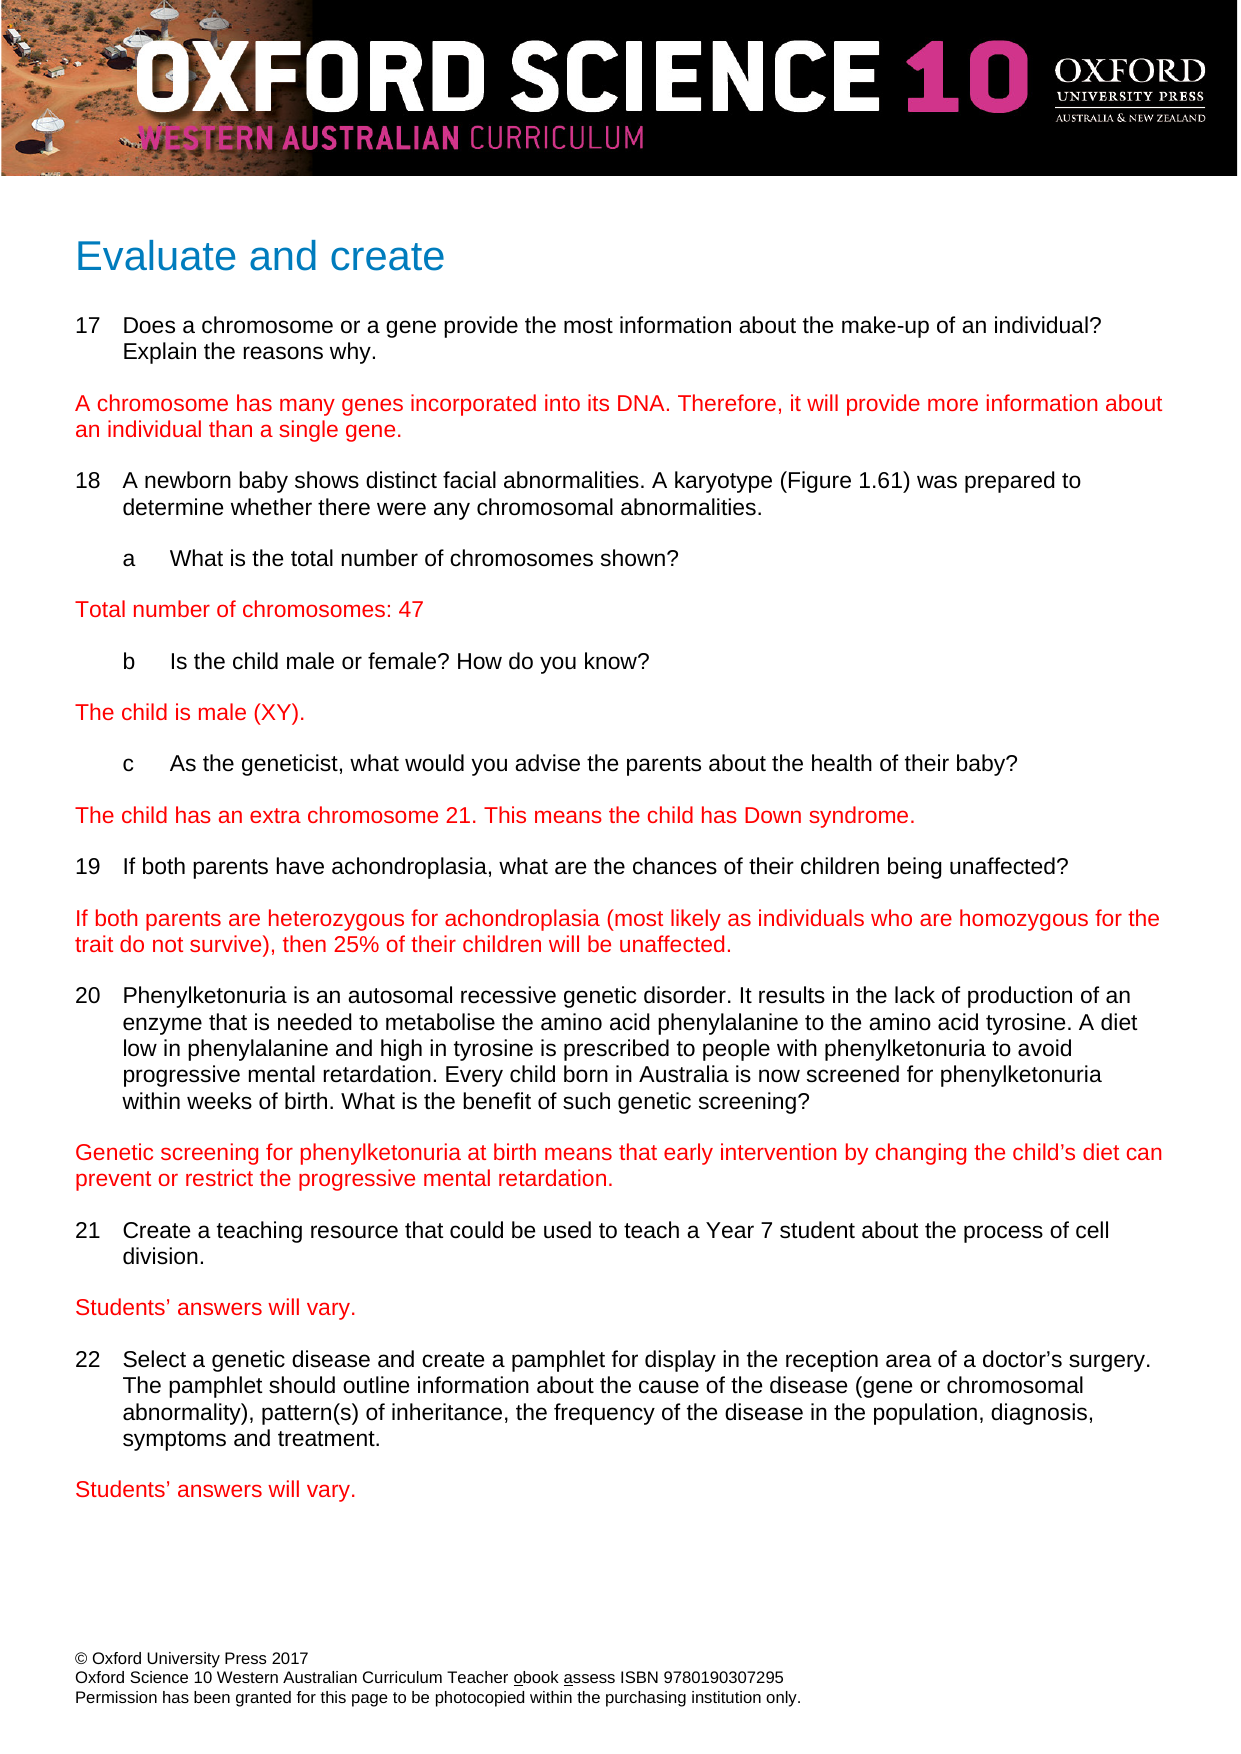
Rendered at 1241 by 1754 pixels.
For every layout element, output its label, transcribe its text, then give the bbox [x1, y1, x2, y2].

list 19 If both parents have achondroplasia, what are the chances of their children being unaffected? [75, 853, 1165, 879]
text Students’ answers will vary. [75, 1294, 1165, 1321]
list b Is the child male or female? How do you know? [122, 648, 1165, 674]
list a What is the total number of chromosomes shown? [122, 545, 1165, 571]
text Total number of chromosomes: 47 [75, 596, 1165, 623]
list c As the geneticist, what would you advise the parents about the health of their baby? [122, 750, 1165, 777]
list 20 Phenylketonuria is an autosomal recessive genetic disorder. It results in the lack of production of an enzyme that is needed to metabolise the amino acid phenylalanine to the amino acid tyrosine. A diet low in phenylalanine and high in tyrosine is prescribed to people with phenylketonuria to avoid progressive mental retardation. Every child born in Australia is now screened for phenylketonuria within weeks of birth. What is the benefit of such genetic screening? [75, 982, 1165, 1114]
text Students’ answers will vary. [75, 1476, 1165, 1502]
picture [0, 0, 1236, 176]
text A chromosome has many genes incorporated into its DNA. Therefore, it will provide more information about an individual than a single gene. [75, 389, 1165, 442]
text The child has an extra chromosome 21. This means the child has Down syndrome. [75, 802, 1165, 828]
list 17 Does a chromosome or a gene provide the most information about the make-up of an individual? Explain the reasons why. [75, 312, 1165, 364]
list 21 Create a teaching resource that could be used to teach a Year 7 student about the process of cell division. [75, 1217, 1165, 1269]
text The child is male (XY). [75, 699, 1165, 725]
list 18 A newborn baby shows distinct facial abnormalities. A karyotype (Figure 1.61) was prepared to determine whether there were any chromosomal abnormalities. [75, 467, 1165, 520]
text Genetic screening for phenylketonuria at birth means that early intervention by changing the child’s diet can prevent or restrict the progressive mental retardation. [75, 1139, 1165, 1192]
text If both parents are heterozygous for achondroplasia (most likely as individuals who are homozygous for the trait do not survive), then 25% of their children will be unaffected. [75, 904, 1165, 957]
text Evaluate and create [75, 232, 1165, 280]
list 22 Select a genetic disease and create a pamphlet for display in the reception area of a doctor’s surgery. The pamphlet should outline information about the cause of the disease (gene or chromosomal abnormality), pattern(s) of inheritance, the frequency of the disease in the population, diagnosis, symptoms and treatment. [75, 1346, 1165, 1451]
